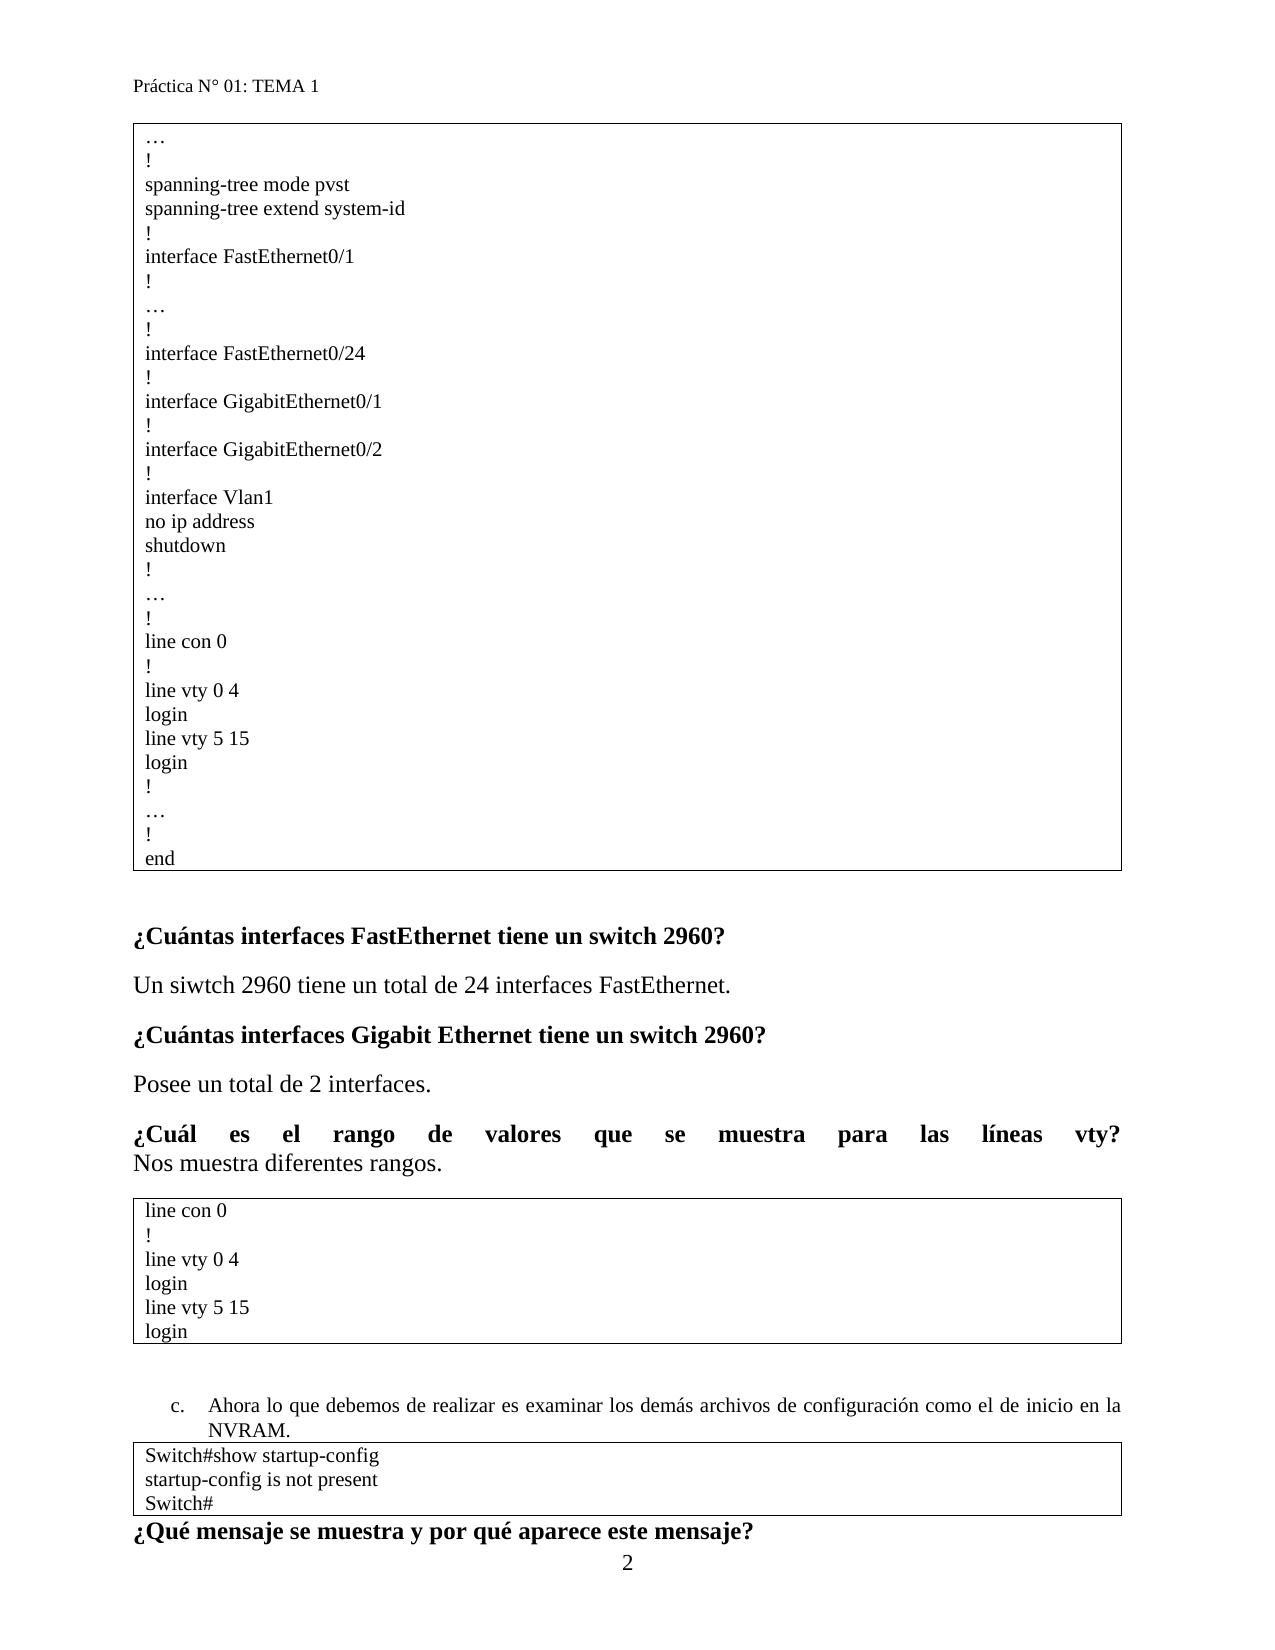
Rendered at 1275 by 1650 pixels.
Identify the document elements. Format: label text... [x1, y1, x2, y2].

text ¿Qué mensaje se muestra y por qué aparece este mensaje? [133, 1516, 1122, 1544]
text Posee un total de 2 interfaces. [133, 1069, 1122, 1098]
text ¿Cuántas interfaces Gigabit Ethernet tiene un switch 2960? [133, 1020, 1122, 1049]
table_header line con 0 ! line vty 0 4 login line vty 5 15 login [134, 1199, 1121, 1343]
text Un siwtch 2960 tiene un total de 24 interfaces FastEthernet. [133, 970, 1122, 999]
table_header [134, 124, 1121, 870]
text ¿Cuántas interfaces FastEthernet tiene un switch 2960? [133, 921, 1122, 949]
text ¿Cuál es el rango de valores que se muestra para las líneas vty? Nos muestra diferentes rangos. [133, 1119, 1122, 1177]
list Ahora lo que debemos de realizar es examinar los demás archivos de configuración como el de inicio en la NVRAM. [170, 1393, 1122, 1442]
table_header Switch#show startup-config startup-config is not present Switch# [134, 1443, 1121, 1515]
